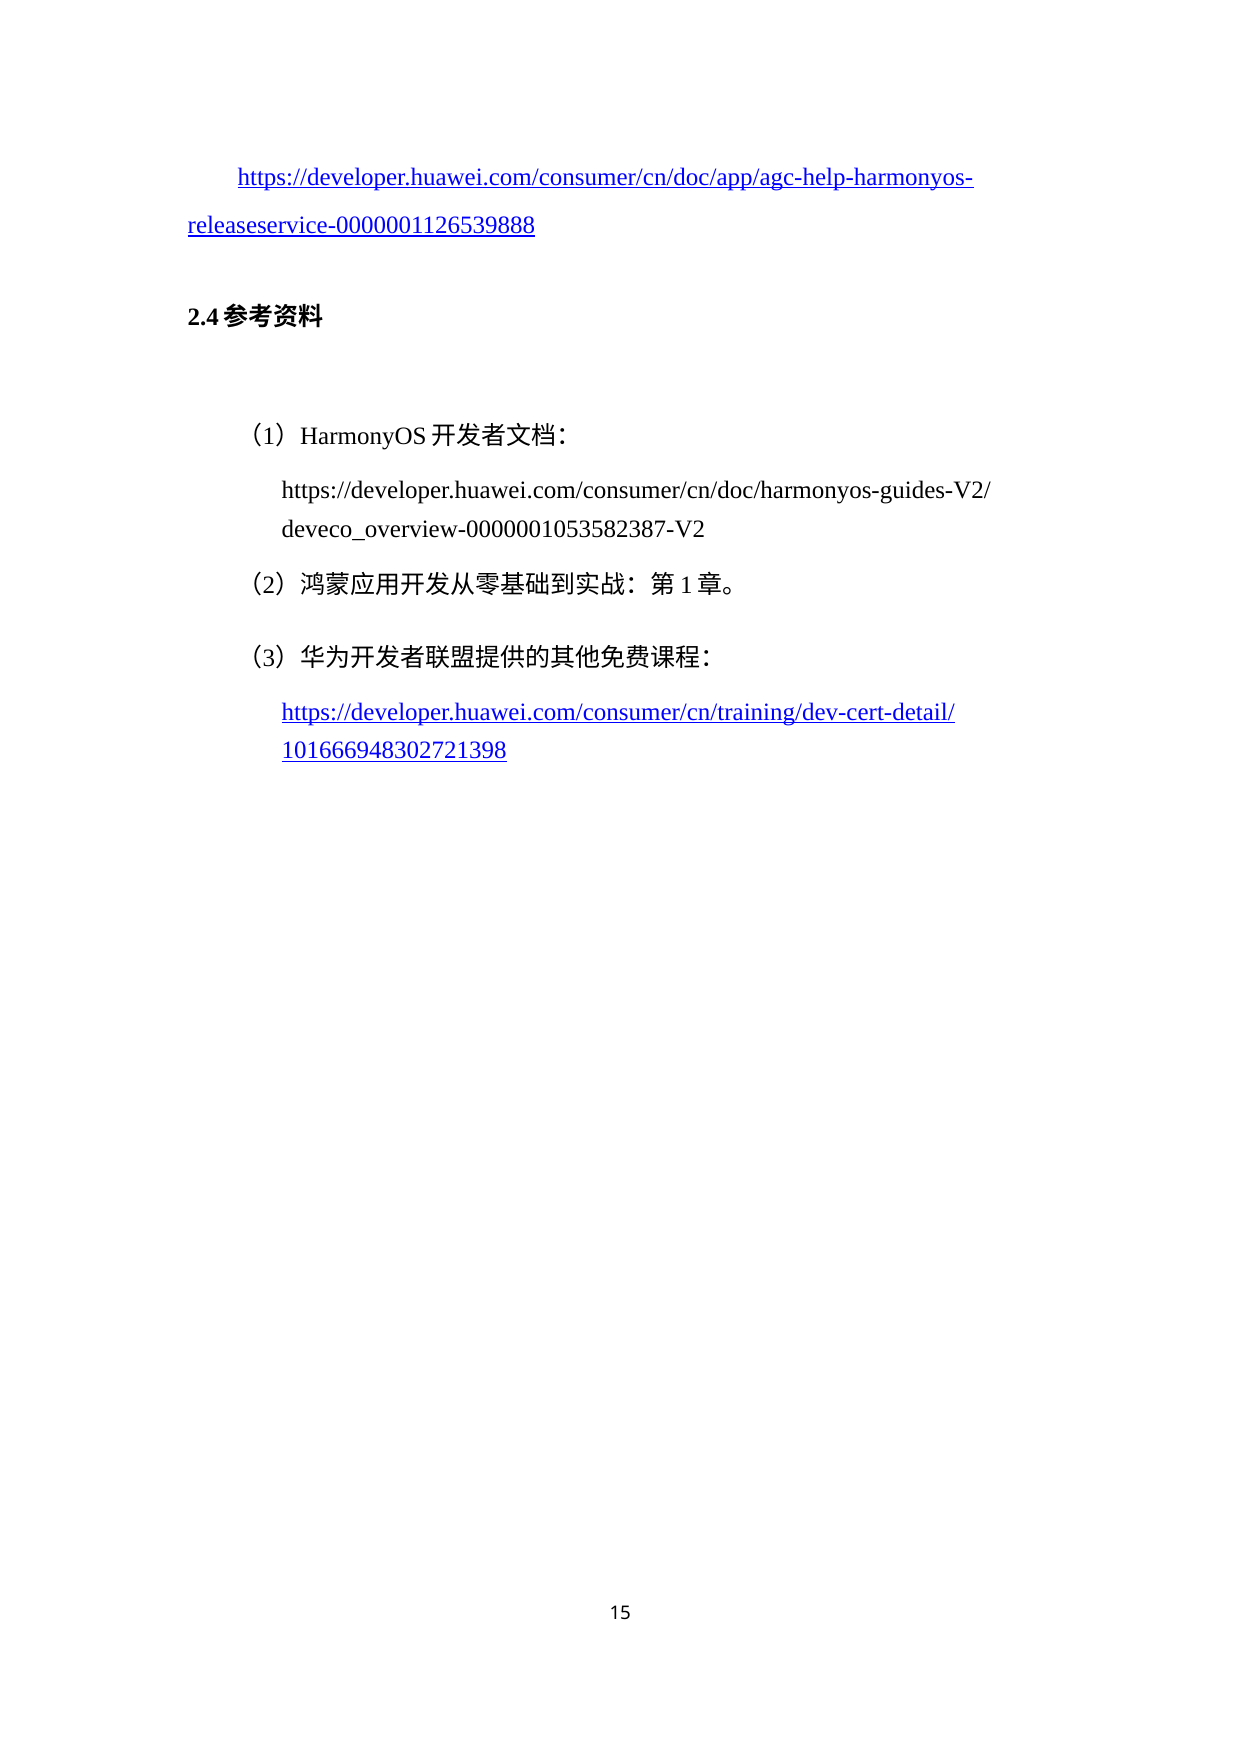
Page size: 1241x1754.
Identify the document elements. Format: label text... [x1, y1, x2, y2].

text https://developer.huawei.com/consumer/cn/doc/harmonyos-guides-V2/deveco_overview-0000001053582387-V2 [281, 473, 1053, 545]
text （3）华为开发者联盟提供的其他免费课程： [187, 623, 1053, 688]
text https://developer.huawei.com/consumer/cn/training/dev-cert-detail/101666948302721398 [281, 695, 1053, 766]
list 2.4参考资料 [187, 282, 1053, 347]
text （2）鸿蒙应用开发从零基础到实战：第1章。 [187, 550, 1053, 615]
text https://developer.huawei.com/consumer/cn/doc/app/agc-help-harmonyos-releaseservice-0000001126539888 [187, 160, 1053, 241]
text （1）HarmonyOS开发者文档： [187, 401, 1053, 466]
